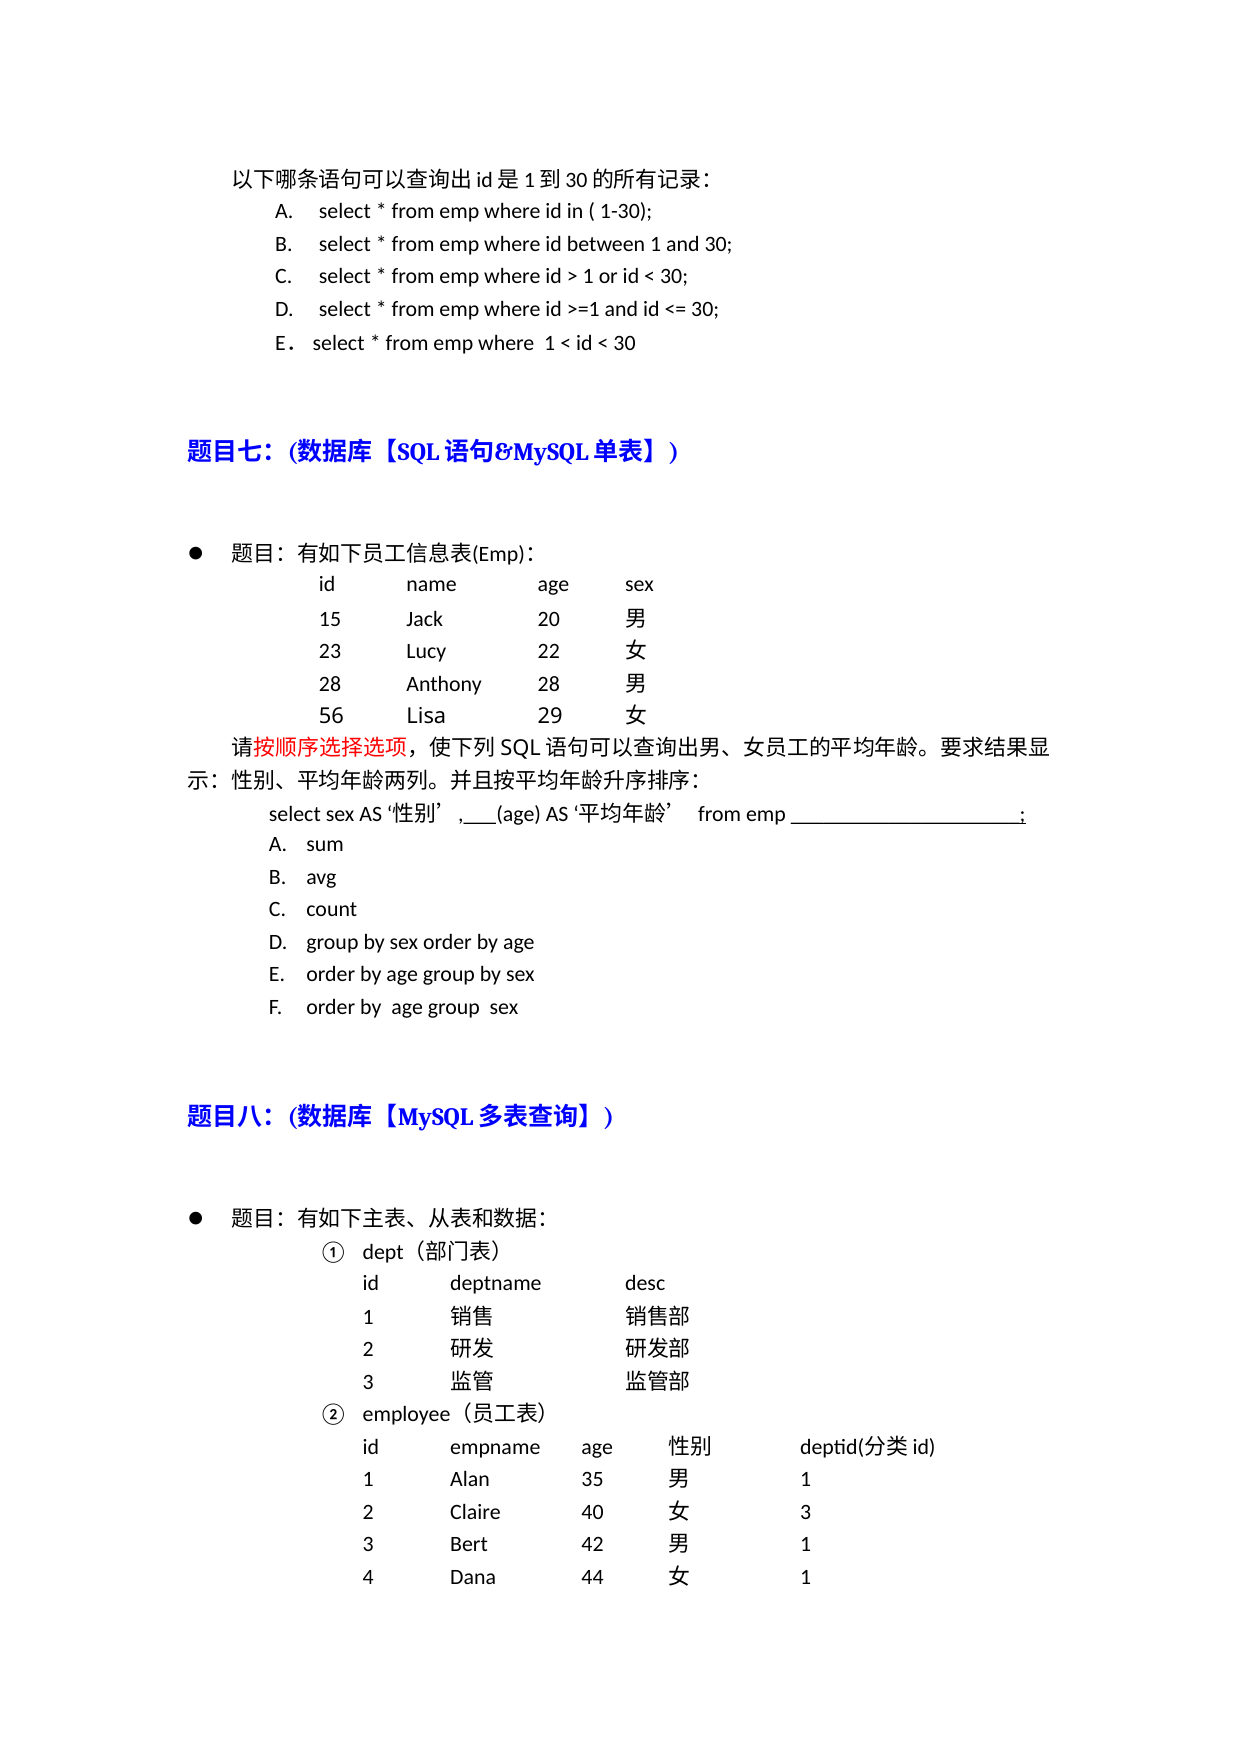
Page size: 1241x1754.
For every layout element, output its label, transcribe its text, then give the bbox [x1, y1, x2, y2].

subtitle 题目八：(数据库【MySQL多表查询】) [187, 1082, 1053, 1147]
list dept（部门表） [319, 1233, 1053, 1266]
list 15 Jack 20 男 [231, 600, 1053, 633]
list select * from emp where id in ( 1-30); [275, 194, 1053, 227]
list order by age group by sex [269, 958, 1053, 990]
list 23 Lucy 22 女 [231, 633, 1053, 665]
subtitle 题目七：(数据库【SQL语句&MySQL单表】) [187, 417, 1053, 482]
list count [269, 893, 1053, 925]
list E． select * from emp where 1 < id < 30 [231, 324, 1053, 357]
list id deptname desc [362, 1266, 1053, 1298]
list group by sex order by age [269, 925, 1053, 958]
list select * from emp where id > 1 or id < 30; [275, 259, 1053, 292]
list 1 销售 销售部 [362, 1298, 1053, 1331]
list id empname age 性别 deptid(分类id) [362, 1428, 1053, 1461]
list 以下哪条语句可以查询出id是1到30的所有记录： [231, 162, 1053, 194]
list avg [269, 860, 1053, 893]
list select * from emp where id >=1 and id <= 30; [275, 292, 1053, 324]
list 3 监管 监管部 [362, 1363, 1053, 1396]
list 2 研发 研发部 [362, 1331, 1053, 1363]
list 题目：有如下员工信息表(Emp)： [187, 535, 1053, 568]
list id name age sex [231, 568, 1053, 600]
list Claire 40 女 3 [362, 1493, 1053, 1526]
list Dana 44 女 1 [362, 1558, 1053, 1591]
list 1 Alan 35 男 1 [362, 1461, 1053, 1493]
list Bert 42 男 1 [362, 1526, 1053, 1558]
list employee（员工表） [319, 1396, 1053, 1428]
text 56 Lisa 29 女 [187, 698, 1053, 730]
text 请按顺序选择选项，使下列SQL语句可以查询出男、女员工的平均年龄。要求结果显示：性别、平均年龄两列。并且按平均年龄升序排序： [187, 730, 1053, 795]
list select sex AS ‘性别’,___(age) AS ‘平均年龄’ from emp _____________________; [269, 795, 1053, 828]
list 题目：有如下主表、从表和数据： [187, 1201, 1053, 1233]
list order by age group sex [269, 990, 1053, 1023]
list 28 Anthony 28 男 [231, 665, 1053, 698]
list sum [269, 828, 1053, 860]
list select * from emp where id between 1 and 30; [275, 227, 1053, 259]
